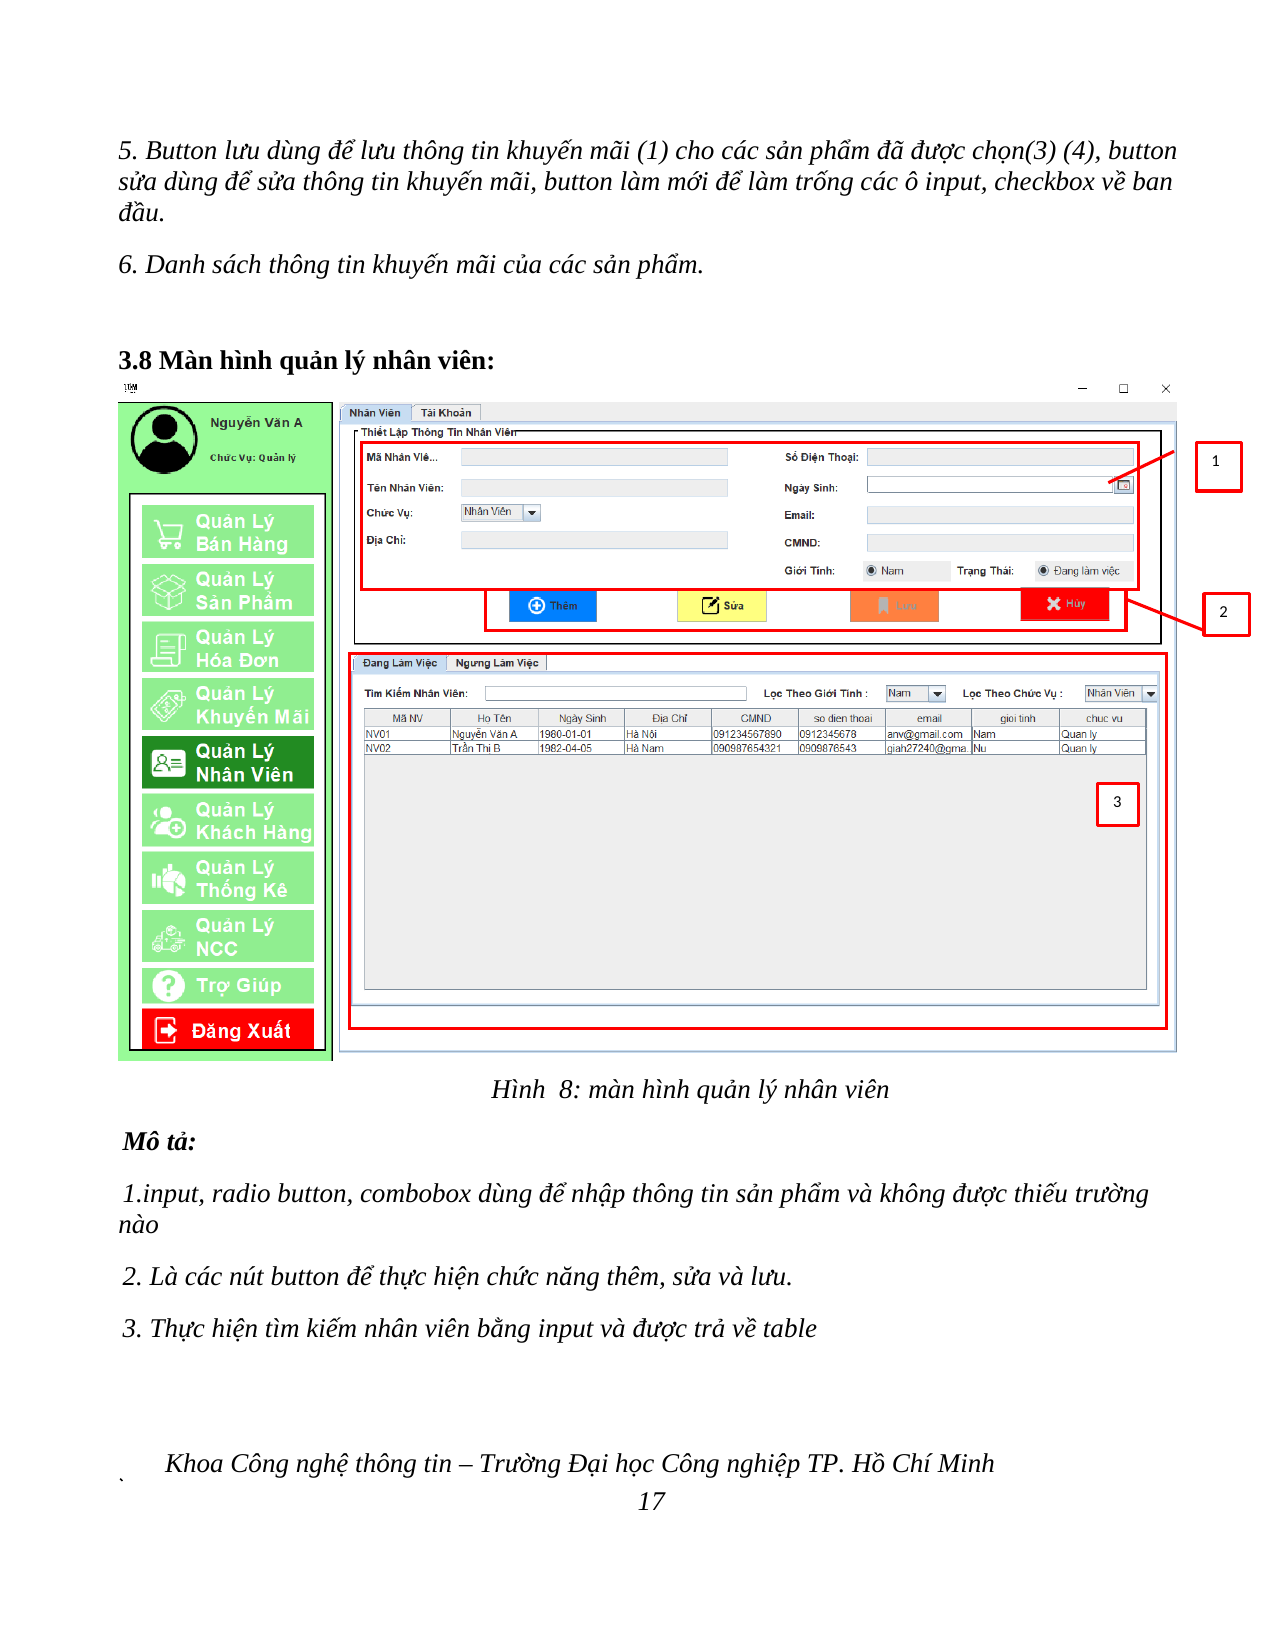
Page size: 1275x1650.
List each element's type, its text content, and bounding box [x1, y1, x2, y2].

text 6. Danh sách thông tin khuyến mãi của các sản phẩm. [118, 248, 1186, 279]
picture [487, 591, 1124, 629]
text 2. Là các nút button để thực hiện chức năng thêm, sửa và lưu. [118, 1260, 1186, 1291]
text 5. Button lưu dùng để lưu thông tin khuyến mãi (1) cho các sản phẩm đã được chọn(3) (4), button sửa dùng để sửa thông tin khuyến mãi, button làm mới để làm trống các ô input, checkbox về ban đầu. [118, 134, 1186, 227]
text Mô tả: [118, 1125, 1186, 1156]
text 1.input, radio button, combobox dùng để nhập thông tin sản phẩm và không được thiếu trường nào [118, 1177, 1186, 1239]
picture [118, 377, 1187, 1061]
picture [363, 444, 1137, 588]
subtitle 3.8 Màn hình quản lý nhân viên: [118, 344, 1186, 375]
text Hình 8: màn hình quản lý nhân viên [193, 1073, 1186, 1104]
text 3. Thực hiện tìm kiếm nhân viên bằng input và được trả về table [118, 1312, 1186, 1343]
